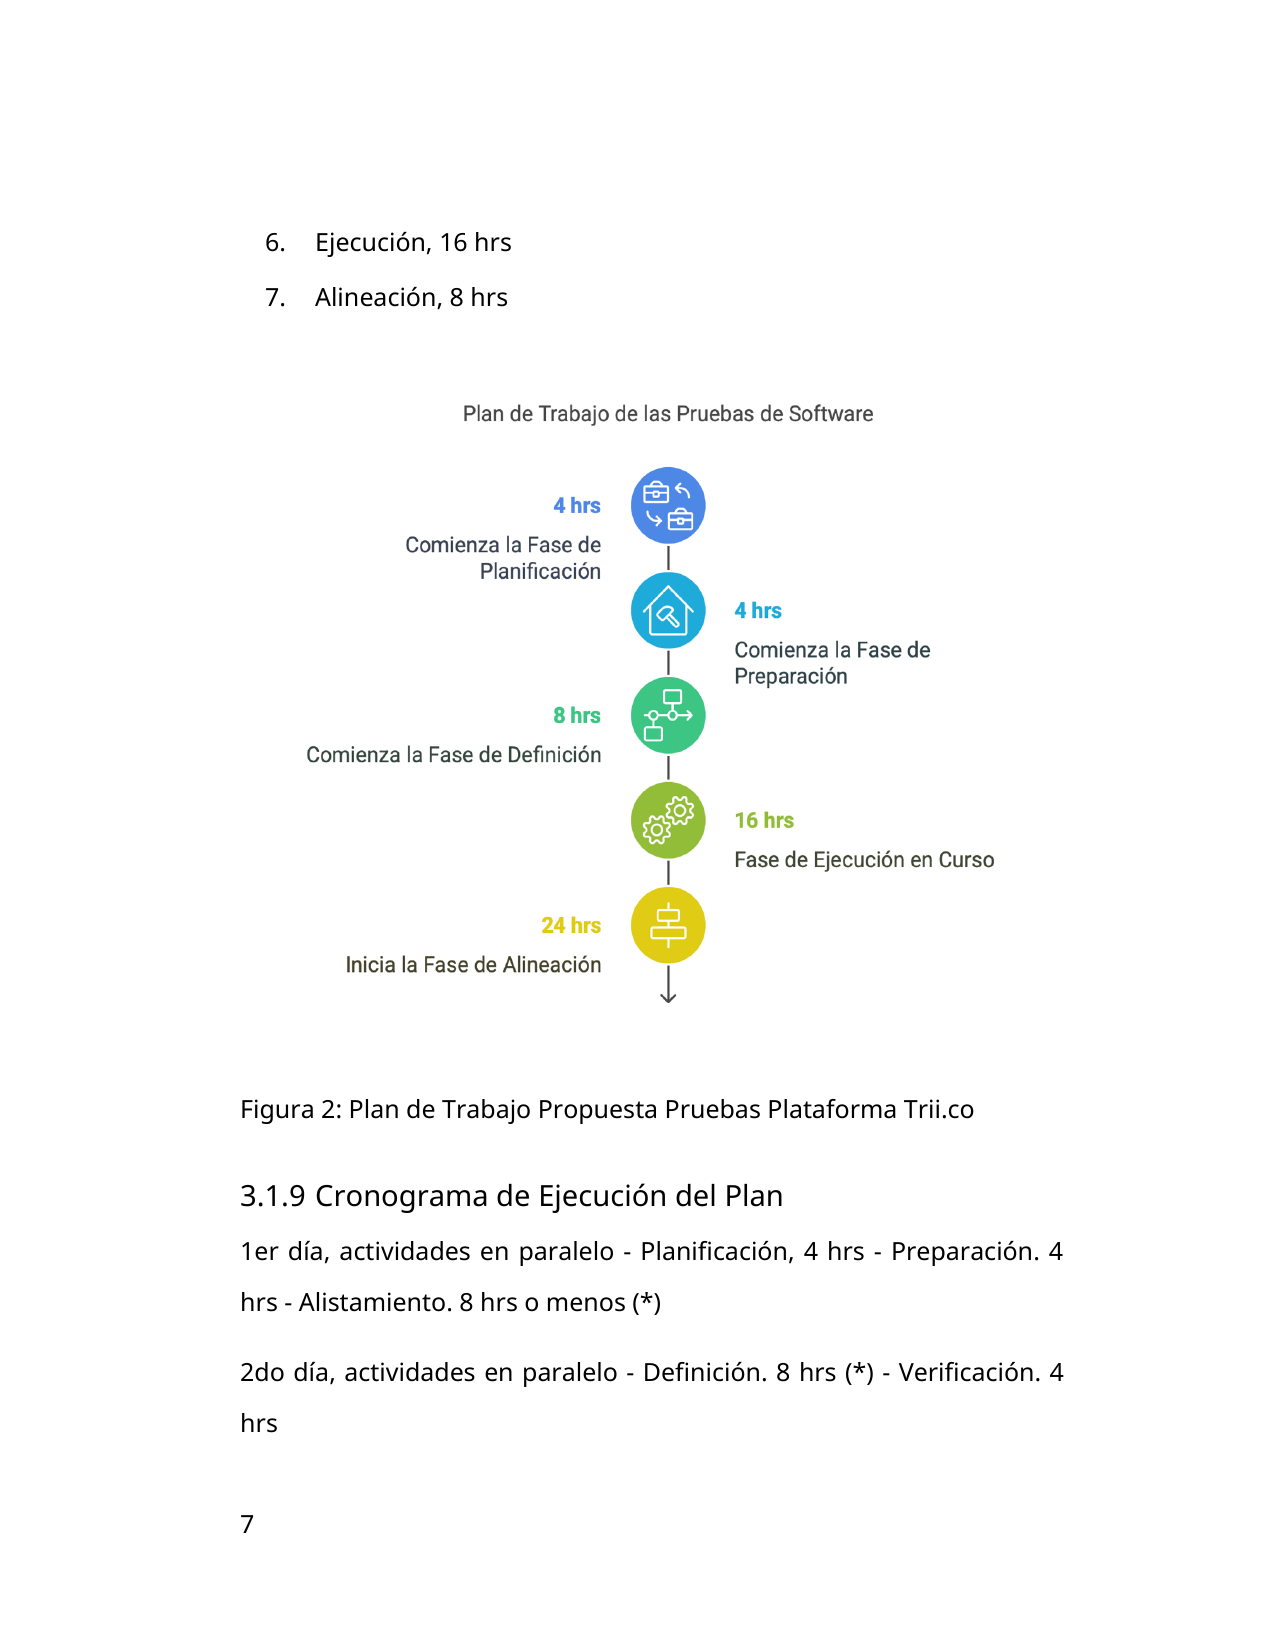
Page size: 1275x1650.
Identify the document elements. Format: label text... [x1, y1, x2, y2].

text 1er día, actividades en paralelo - Planificación, 4 hrs - Preparación. 4 hrs - Alistamiento. 8 hrs o menos (*) [240, 1234, 1065, 1319]
picture [258, 334, 1040, 1071]
list Alineación, 8 hrs [265, 280, 1065, 314]
text 2do día, actividades en paralelo - Definición. 8 hrs (*) - Verificación. 4 hrs [240, 1355, 1065, 1440]
text Figura 2: Plan de Trabajo Propuesta Pruebas Plataforma Trii.co [240, 1091, 1065, 1125]
list Ejecución, 16 hrs [265, 225, 1065, 259]
subtitle Cronograma de Ejecución del Plan [240, 1175, 1065, 1215]
